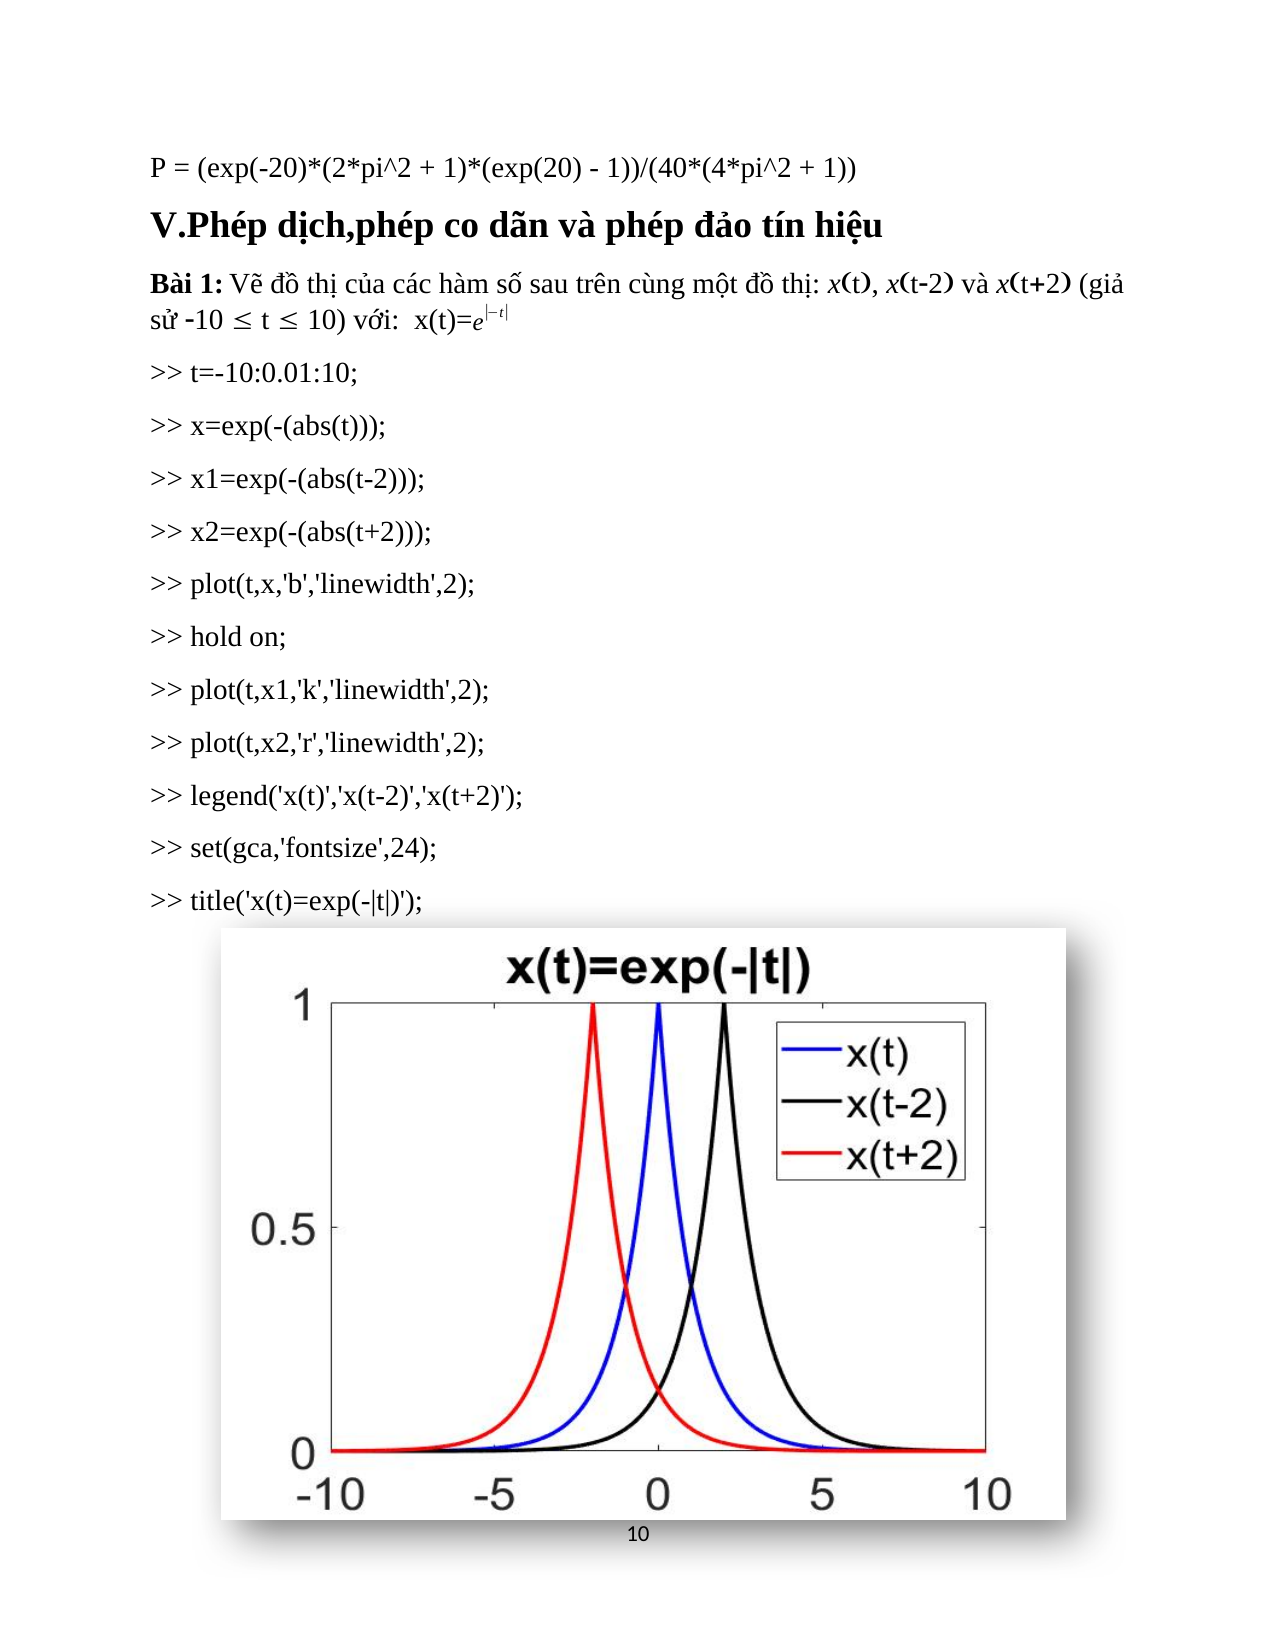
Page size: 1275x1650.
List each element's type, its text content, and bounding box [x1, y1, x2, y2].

text >> set(gca,'fontsize',24); [150, 831, 1125, 864]
text >> x=exp(-(abs(t))); [150, 408, 1125, 442]
text >> plot(t,x2,'r','linewidth',2); [150, 725, 1125, 758]
text Bài 1: Vẽ đồ thị của các hàm số sau trên cùng một đồ thị: xt, xt2 và xt2 (giả sử 10 t 10) với: x(t)= [150, 266, 1125, 336]
text >> hold on; [150, 619, 1125, 653]
text >> title('x(t)=exp(-|t|)'); [150, 883, 1125, 917]
text >> x1=exp(-(abs(t-2))); [150, 461, 1125, 494]
text P = (exp(-20)*(2*pi^2 + 1)*(exp(20) - 1))/(40*(4*pi^2 + 1)) [150, 150, 1125, 183]
text >> plot(t,x,'b','linewidth',2); [150, 566, 1125, 600]
text >> plot(t,x1,'k','linewidth',2); [150, 672, 1125, 706]
text >> legend('x(t)','x(t-2)','x(t+2)'); [150, 778, 1125, 811]
text >> t=-10:0.01:10; [150, 355, 1125, 389]
picture [221, 928, 1066, 1520]
text >> x2=exp(-(abs(t+2))); [150, 514, 1125, 547]
text V.Phép dịch,phép co dãn và phép đảo tín hiệu [150, 203, 1125, 246]
